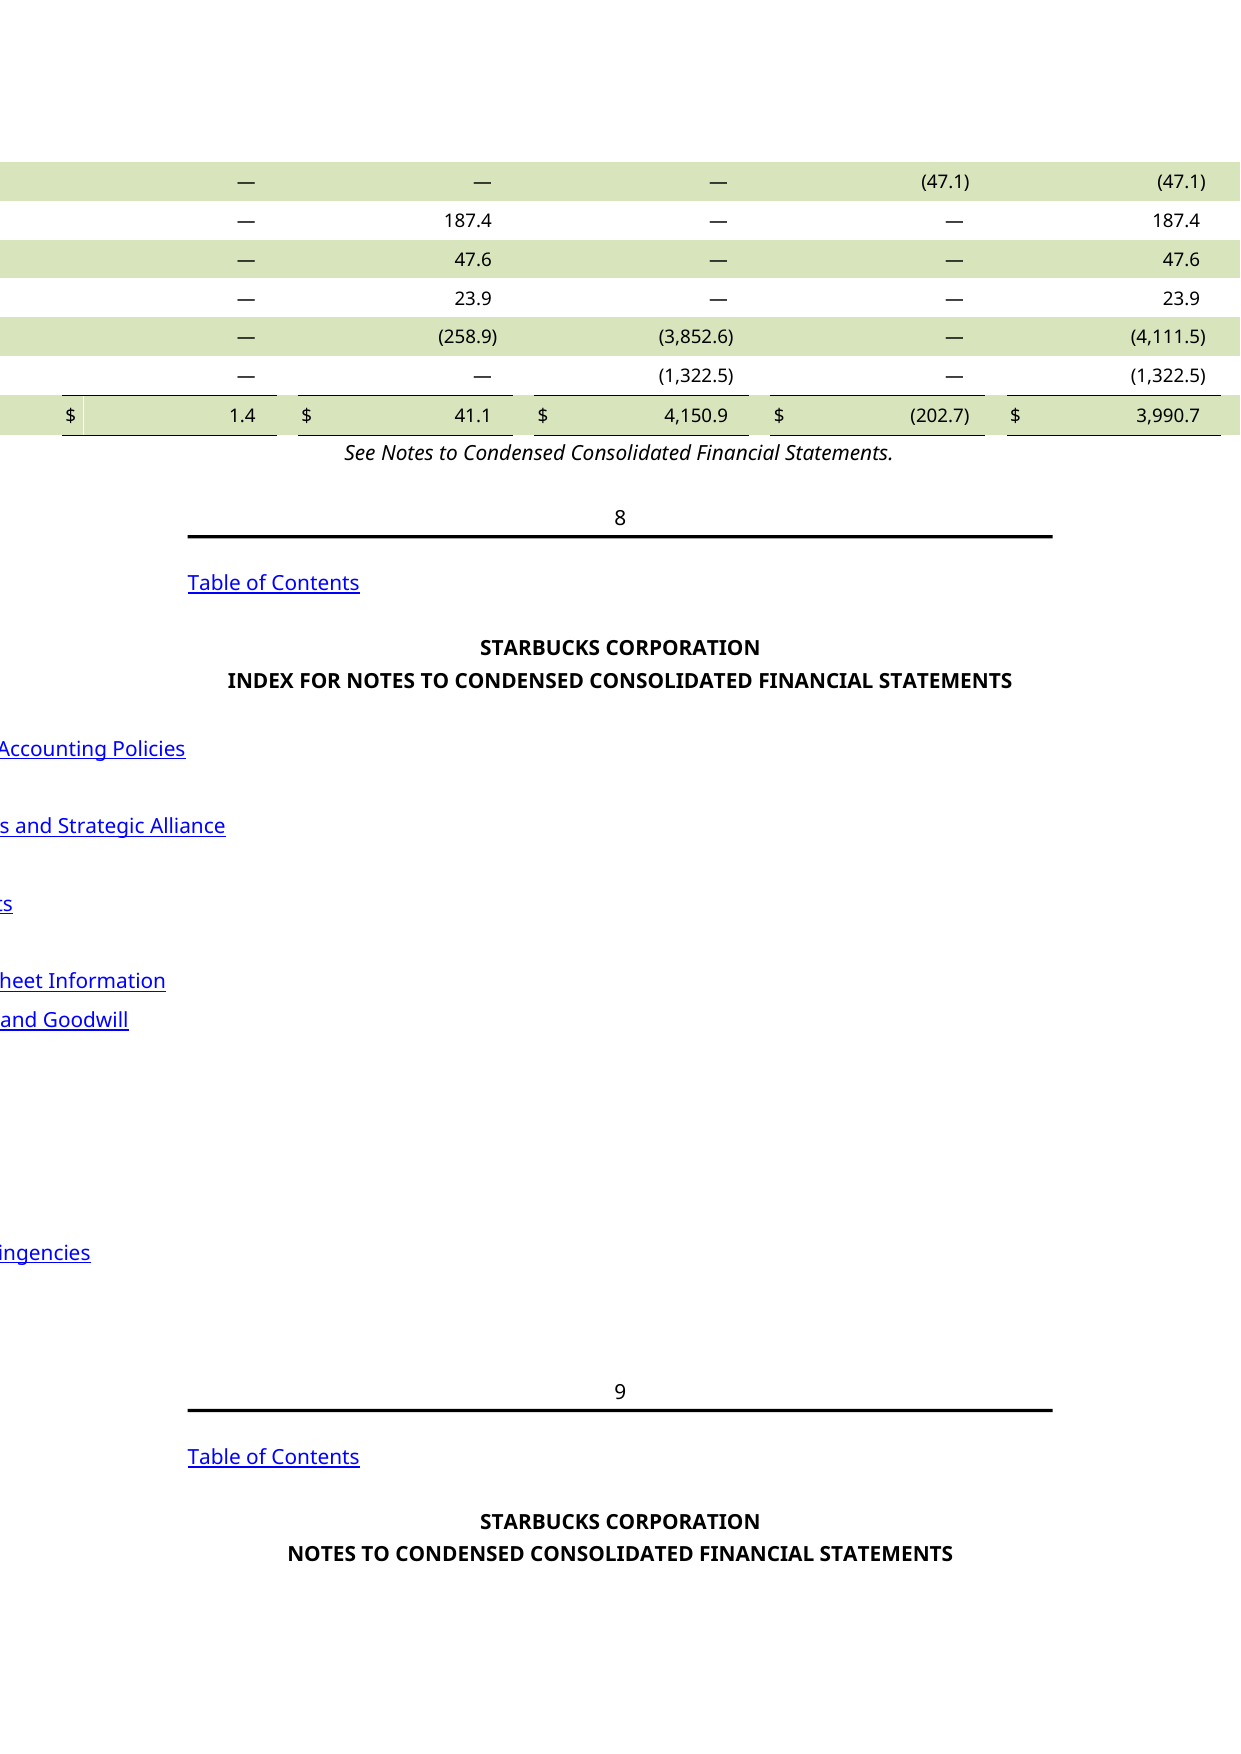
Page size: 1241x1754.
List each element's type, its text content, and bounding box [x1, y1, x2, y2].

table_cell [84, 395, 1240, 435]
text 8 [187, 501, 1053, 534]
text INDEX FOR NOTES TO CONDENSED CONSOLIDATED FINANCIAL STATEMENTS [187, 664, 1053, 696]
text Table of Contents [187, 1440, 1053, 1473]
text See Notes to Condensed Consolidated Financial Statements. [187, 436, 1053, 469]
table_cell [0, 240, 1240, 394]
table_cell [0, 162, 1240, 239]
text STARBUCKS CORPORATION [187, 631, 1053, 664]
text STARBUCKS CORPORATION [187, 1505, 1053, 1538]
text NOTES TO CONDENSED CONSOLIDATED FINANCIAL STATEMENTS [187, 1538, 1053, 1570]
text Table of Contents [187, 566, 1053, 599]
text 9 [187, 1375, 1053, 1408]
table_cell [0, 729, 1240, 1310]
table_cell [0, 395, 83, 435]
